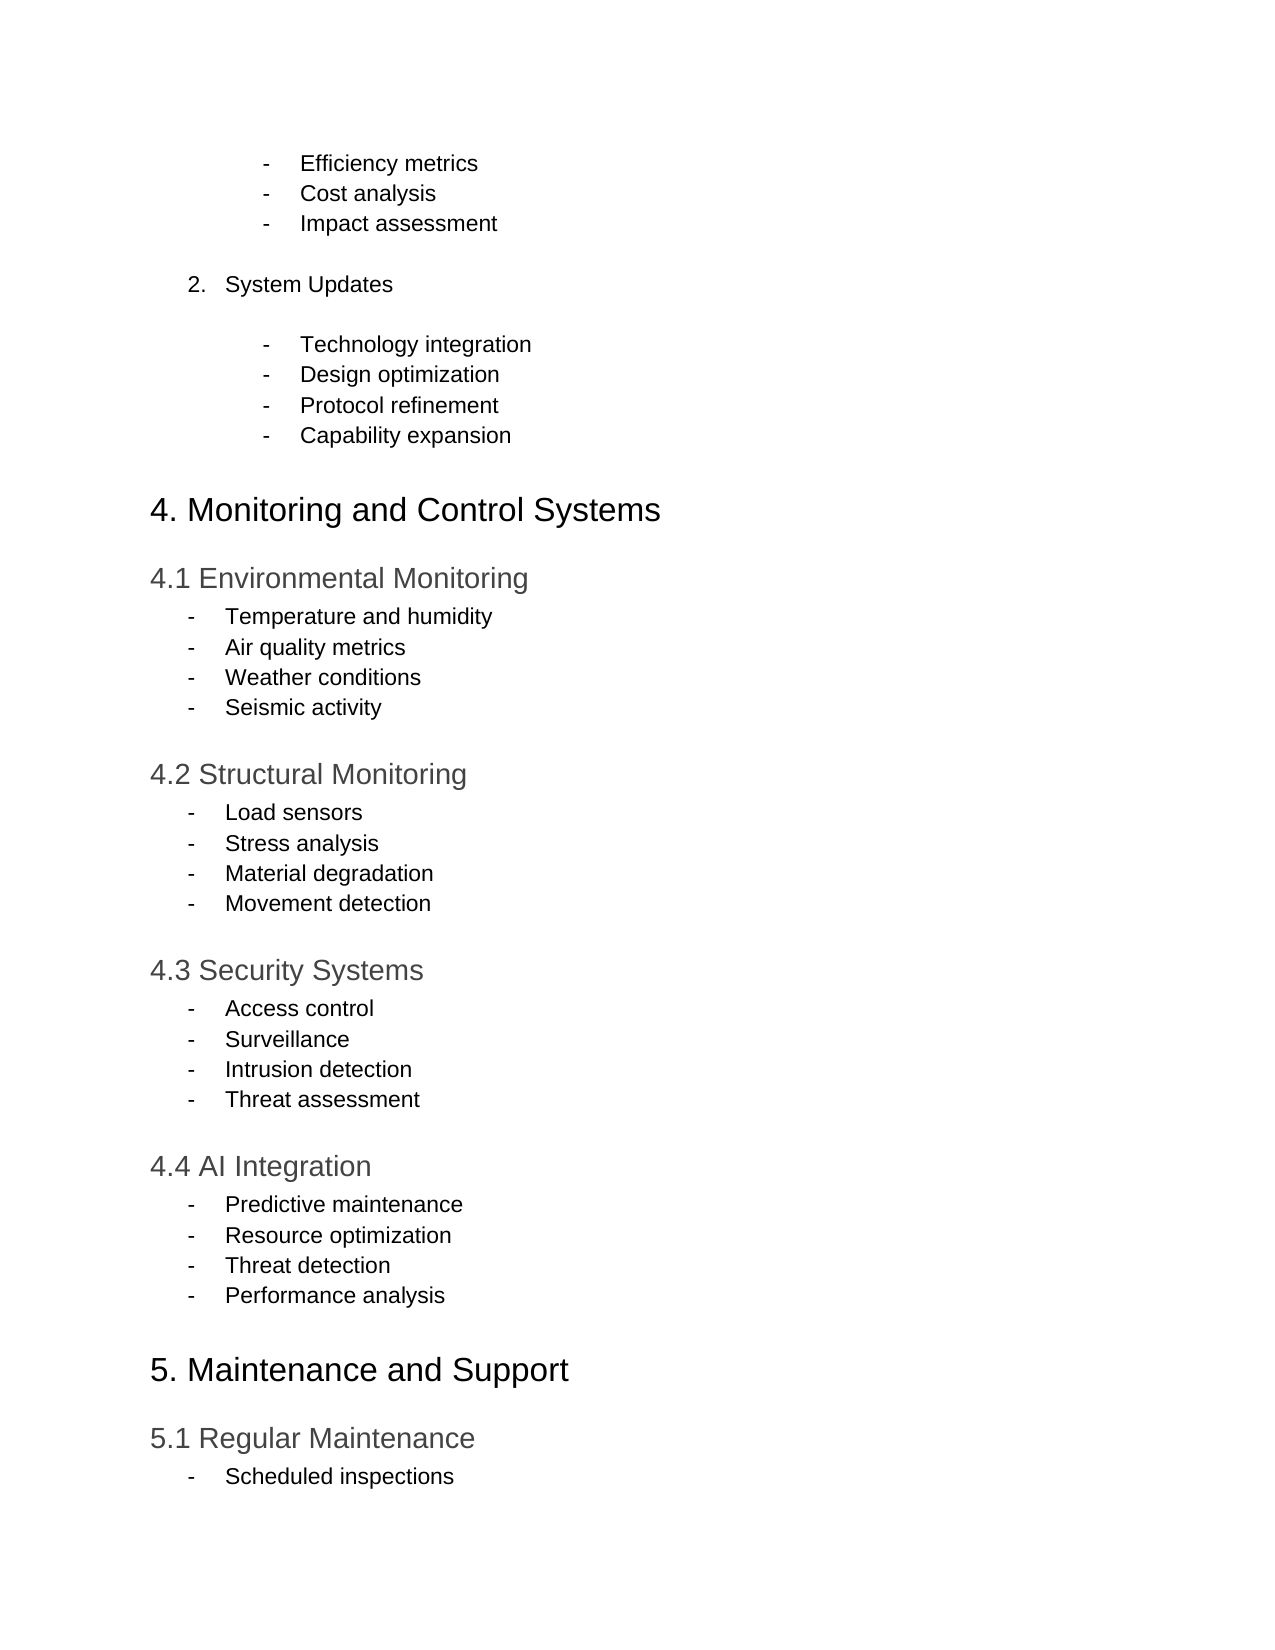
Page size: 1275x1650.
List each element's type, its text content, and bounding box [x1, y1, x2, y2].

list Load sensors [187, 799, 1125, 826]
list Temperature and humidity [187, 603, 1125, 629]
subtitle 4.4 AI Integration [150, 1149, 1125, 1183]
list Cost analysis [262, 180, 1125, 207]
list Stress analysis [187, 829, 1125, 856]
list Air quality metrics [187, 633, 1125, 660]
list Intrusion detection [187, 1056, 1125, 1082]
list Surveillance [187, 1026, 1125, 1052]
list Design optimization [262, 361, 1125, 388]
list Weather conditions [187, 664, 1125, 690]
subtitle 4.2 Structural Monitoring [150, 757, 1125, 791]
list Technology integration [262, 331, 1125, 358]
list Predictive maintenance [187, 1191, 1125, 1218]
list Performance analysis [187, 1282, 1125, 1308]
subtitle 5. Maintenance and Support [150, 1350, 1125, 1388]
list System Updates [187, 271, 1125, 297]
list Movement detection [187, 890, 1125, 916]
list Threat detection [187, 1252, 1125, 1278]
list Protocol refinement [262, 392, 1125, 418]
list Scheduled inspections [187, 1463, 1125, 1490]
list Access control [187, 995, 1125, 1022]
list Seismic activity [187, 694, 1125, 720]
subtitle 4.1 Environmental Monitoring [150, 561, 1125, 595]
list Material degradation [187, 860, 1125, 886]
list Resource optimization [187, 1222, 1125, 1248]
subtitle 5.1 Regular Maintenance [150, 1421, 1125, 1455]
list Impact assessment [262, 210, 1125, 237]
list Efficiency metrics [262, 150, 1125, 176]
list Threat assessment [187, 1086, 1125, 1112]
list Capability expansion [262, 422, 1125, 448]
subtitle 4. Monitoring and Control Systems [150, 489, 1125, 528]
subtitle 4.3 Security Systems [150, 953, 1125, 987]
